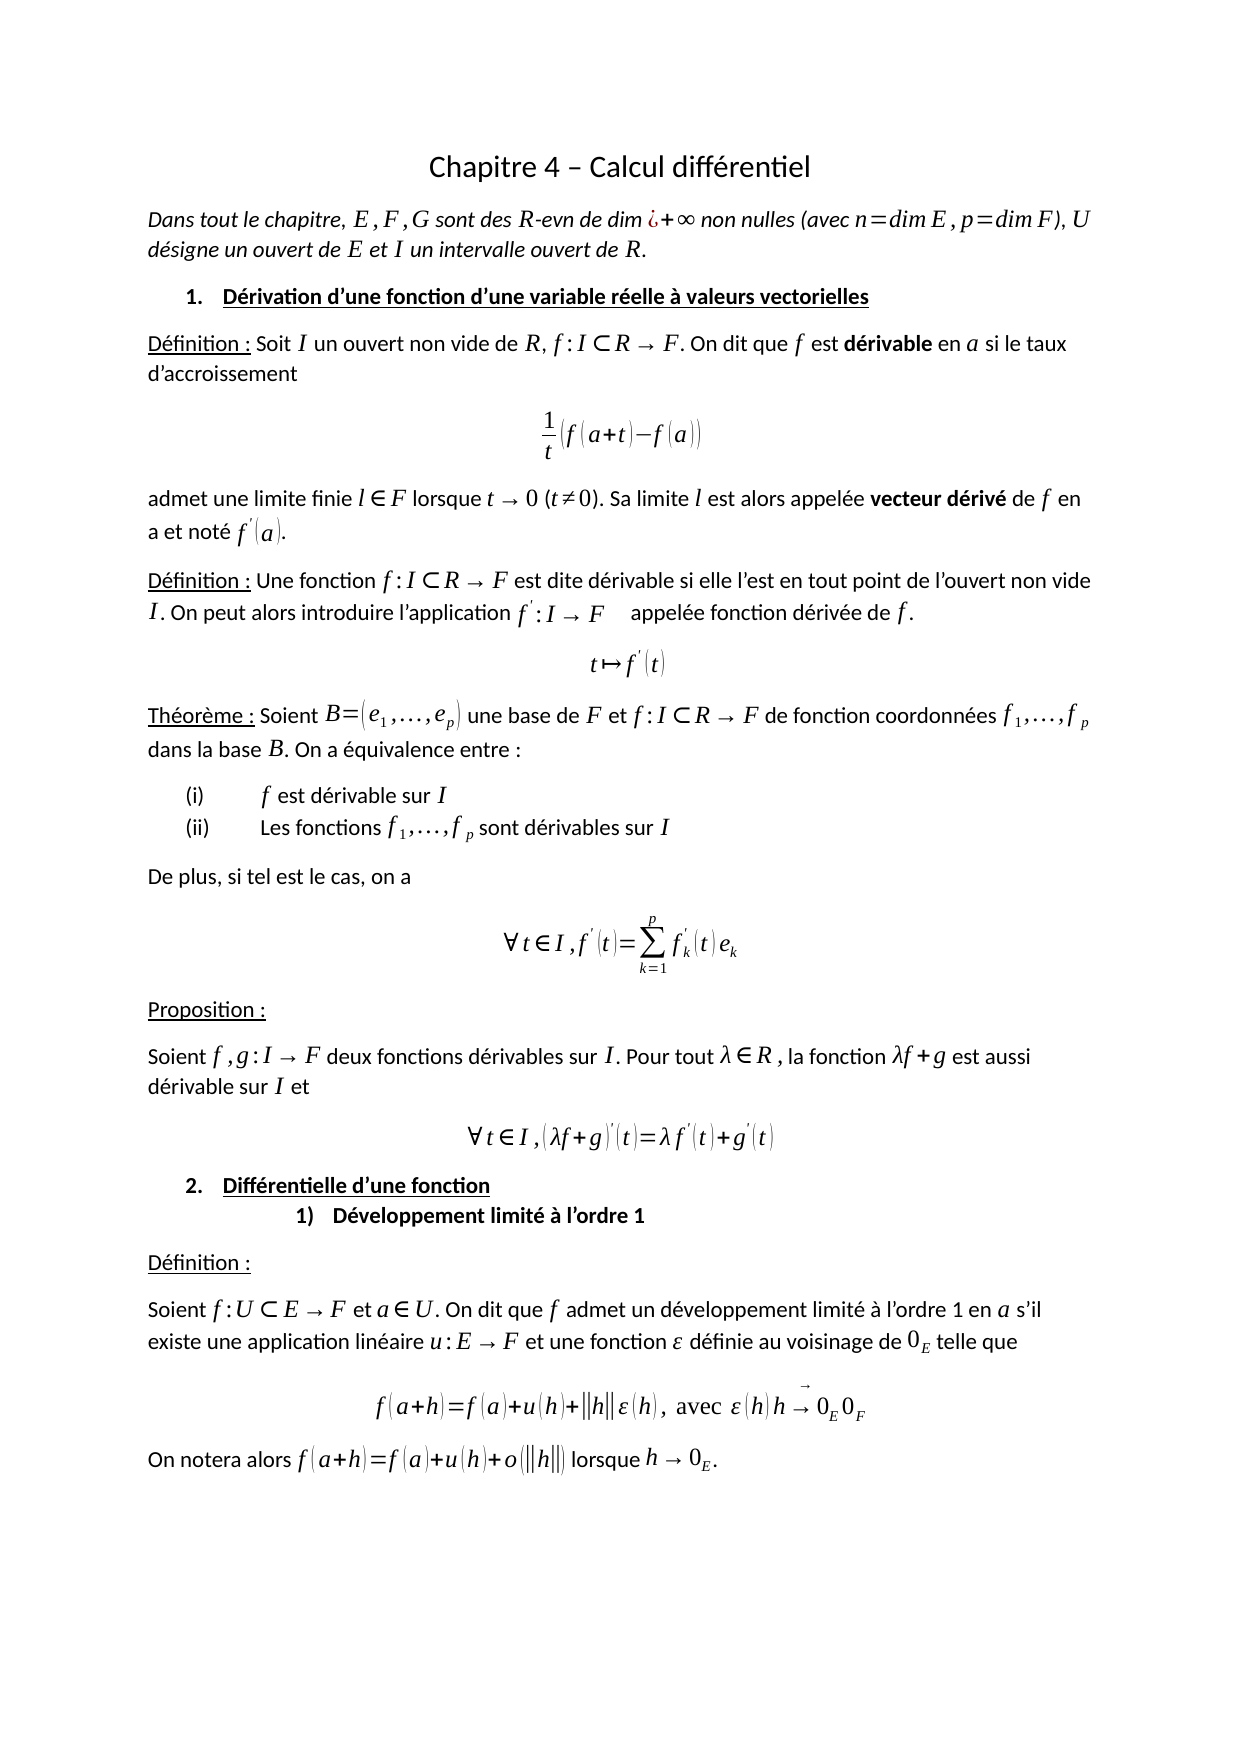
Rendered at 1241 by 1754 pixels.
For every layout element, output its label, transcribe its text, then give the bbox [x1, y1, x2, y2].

text De plus, si tel est le cas, on a [148, 862, 1093, 890]
text admet une limite finie lorsque (). Sa limite est alors appelée vecteur dérivé de en a et noté . [148, 484, 1093, 547]
list Développement limité à l’ordre 1 [295, 1202, 1093, 1230]
text Soient et . On dit que admet un développement limité à l’ordre 1 en s’il existe une application linéaire et une fonction définie au voisinage de telle que [148, 1295, 1093, 1357]
text On notera alors lorsque . [148, 1443, 1093, 1476]
list Différentielle d’une fonction [185, 1171, 1093, 1199]
text Définition : Une fonction est dite dérivable si elle l’est en tout point de l’ouvert non vide . On peut alors introduire l’application appelée fonction dérivée de . [148, 566, 1093, 627]
text Proposition : [148, 995, 1093, 1023]
list Dérivation d’une fonction d’une variable réelle à valeurs vectorielles [185, 282, 1093, 311]
text Dans tout le chapitre, sont des -evn de dim non nulles (avec ), désigne un ouvert de et un intervalle ouvert de . [148, 205, 1093, 264]
text Chapitre 4 – Calcul différentiel [148, 148, 1093, 186]
list Les fonctions sont dérivables sur [185, 812, 1093, 843]
text Soient deux fonctions dérivables sur . Pour tout la fonction est aussi dérivable sur et [148, 1042, 1093, 1100]
text Définition : [148, 1248, 1093, 1277]
text Définition : Soit un ouvert non vide de , . On dit que est dérivable en si le taux d’accroissement [148, 329, 1093, 388]
list est dérivable sur [185, 782, 1093, 809]
text Théorème : Soient une base de et de fonction coordonnées dans la base . On a équivalence entre : [148, 698, 1093, 763]
